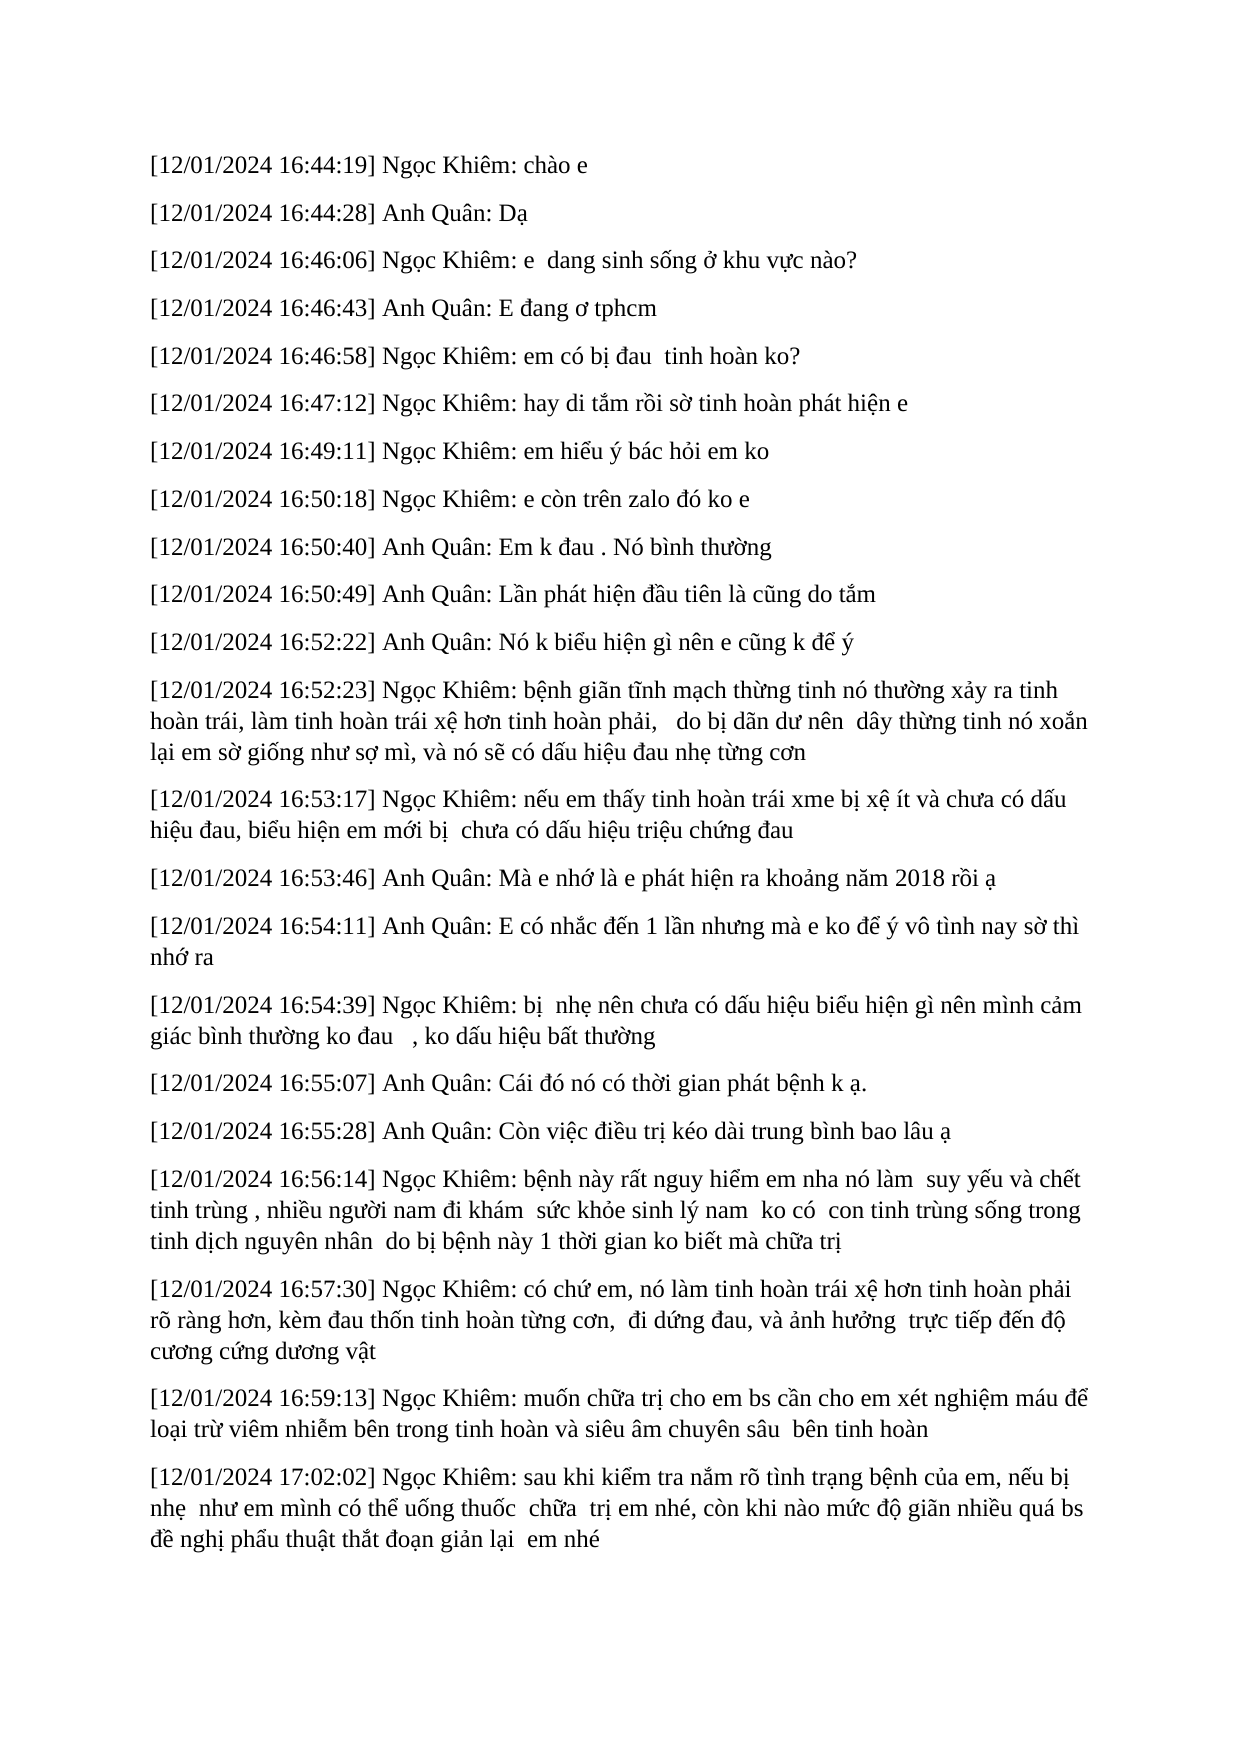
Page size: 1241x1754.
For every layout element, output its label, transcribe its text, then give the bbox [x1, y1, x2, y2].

text [12/01/2024 16:55:07] Anh Quân: Cái đó nó có thời gian phát bệnh k ạ. [150, 1068, 1090, 1097]
text [12/01/2024 16:50:49] Anh Quân: Lần phát hiện đầu tiên là cũng do tắm [150, 579, 1090, 608]
text [12/01/2024 16:53:17] Ngọc Khiêm: nếu em thấy tinh hoàn trái xme bị xệ ít và chưa có dấu hiệu đau, biểu hiện em mới bị chưa có dấu hiệu triệu chứng đau [150, 784, 1090, 844]
text [12/01/2024 16:56:14] Ngọc Khiêm: bệnh này rất nguy hiểm em nha nó làm suy yếu và chết tinh trùng , nhiều người nam đi khám sức khỏe sinh lý nam ko có con tinh trùng sống trong tinh dịch nguyên nhân do bị bệnh này 1 thời gian ko biết mà chữa trị [150, 1164, 1090, 1255]
text [12/01/2024 16:54:39] Ngọc Khiêm: bị nhẹ nên chưa có dấu hiệu biểu hiện gì nên mình cảm giác bình thường ko đau , ko dấu hiệu bất thường [150, 990, 1090, 1049]
text [12/01/2024 16:47:12] Ngọc Khiêm: hay di tắm rồi sờ tinh hoàn phát hiện e [150, 388, 1090, 417]
text [12/01/2024 16:46:58] Ngọc Khiêm: em có bị đau tinh hoàn ko? [150, 341, 1090, 369]
text [12/01/2024 16:54:11] Anh Quân: E có nhắc đến 1 lần nhưng mà e ko để ý vô tình nay sờ thì nhớ ra [150, 911, 1090, 971]
text [12/01/2024 17:02:02] Ngọc Khiêm: sau khi kiểm tra nắm rõ tình trạng bệnh của em, nếu bị nhẹ như em mình có thể uống thuốc chữa trị em nhé, còn khi nào mức độ giãn nhiều quá bs đề nghị phẩu thuật thắt đoạn giản lại em nhé [150, 1462, 1090, 1553]
text [12/01/2024 16:59:13] Ngọc Khiêm: muốn chữa trị cho em bs cần cho em xét nghiệm máu để loại trừ viêm nhiễm bên trong tinh hoàn và siêu âm chuyên sâu bên tinh hoàn [150, 1383, 1090, 1443]
text [12/01/2024 16:52:22] Anh Quân: Nó k biểu hiện gì nên e cũng k để ý [150, 627, 1090, 656]
text [12/01/2024 16:50:40] Anh Quân: Em k đau . Nó bình thường [150, 532, 1090, 560]
text [12/01/2024 16:55:28] Anh Quân: Còn việc điều trị kéo dài trung bình bao lâu ạ [150, 1116, 1090, 1145]
text [12/01/2024 16:46:06] Ngọc Khiêm: e dang sinh sống ở khu vực nào? [150, 245, 1090, 274]
text [12/01/2024 16:46:43] Anh Quân: E đang ơ tphcm [150, 293, 1090, 322]
text [12/01/2024 16:44:19] Ngọc Khiêm: chào e [150, 150, 1090, 179]
text [12/01/2024 16:44:28] Anh Quân: Dạ [150, 198, 1090, 226]
text [12/01/2024 16:50:18] Ngọc Khiêm: e còn trên zalo đó ko e [150, 484, 1090, 513]
text [12/01/2024 16:49:11] Ngọc Khiêm: em hiểu ý bác hỏi em ko [150, 436, 1090, 465]
text [12/01/2024 16:53:46] Anh Quân: Mà e nhớ là e phát hiện ra khoảng năm 2018 rồi ạ [150, 863, 1090, 892]
text [12/01/2024 16:52:23] Ngọc Khiêm: bệnh giãn tĩnh mạch thừng tinh nó thường xảy ra tinh hoàn trái, làm tinh hoàn trái xệ hơn tinh hoàn phải, do bị dãn dư nên dây thừng tinh nó xoắn lại em sờ giống như sợ mì, và nó sẽ có dấu hiệu đau nhẹ từng cơn [150, 675, 1090, 766]
text [12/01/2024 16:57:30] Ngọc Khiêm: có chứ em, nó làm tinh hoàn trái xệ hơn tinh hoàn phải rõ ràng hơn, kèm đau thốn tinh hoàn từng cơn, đi dứng đau, và ảnh hưởng trực tiếp đến độ cương cứng dương vật [150, 1274, 1090, 1364]
